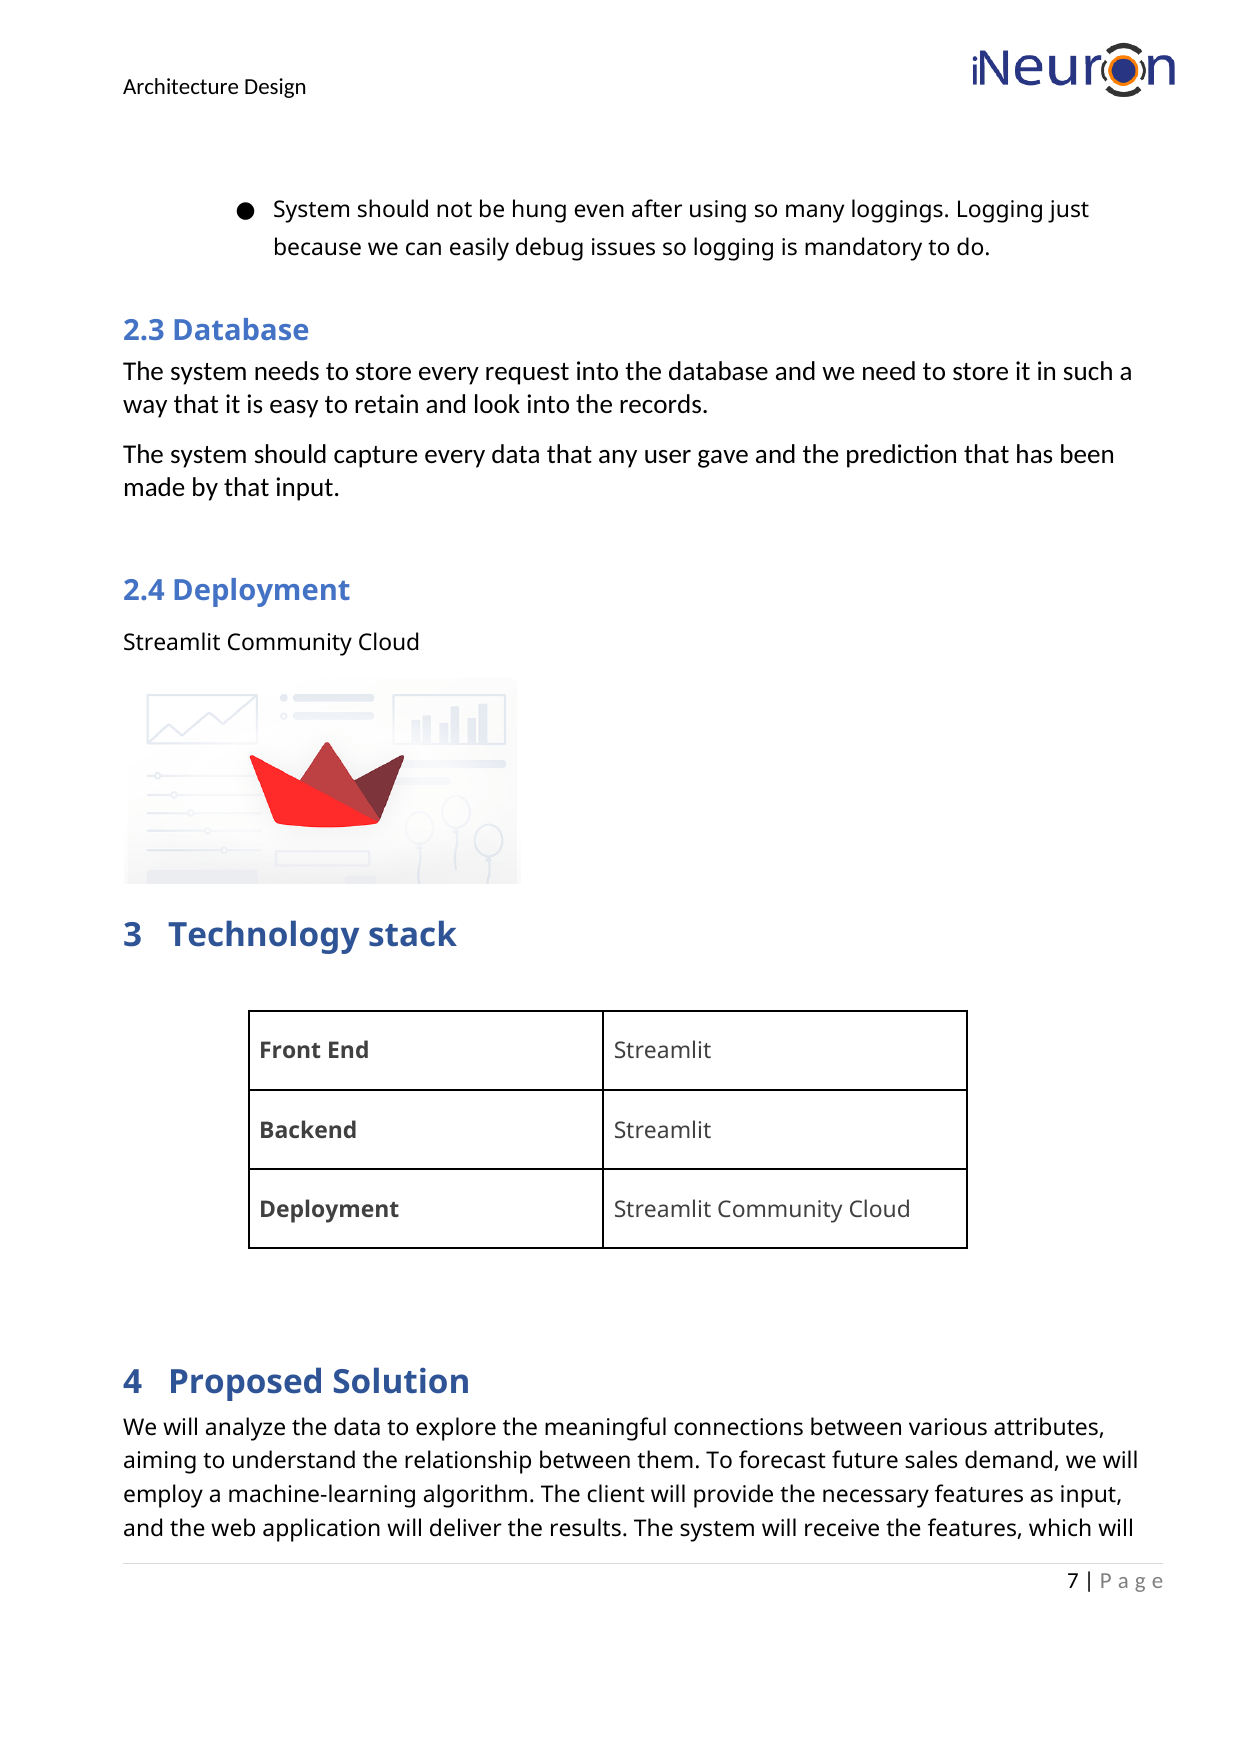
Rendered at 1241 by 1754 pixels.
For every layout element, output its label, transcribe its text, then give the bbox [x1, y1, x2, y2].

text The system needs to store every request into the database and we need to store it in such a way that it is easy to retain and look into the records. [123, 354, 1163, 421]
table_cell Backend [250, 1091, 602, 1168]
text The system should capture every data that any user gave and the prediction that has been made by that input. [123, 437, 1163, 503]
subtitle Technology stack [123, 910, 1163, 956]
subtitle Proposed Solution [123, 1358, 1163, 1404]
subtitle 2.3 Database [123, 309, 1163, 349]
list System should not be hung even after using so many loggings. Logging just because we can easily debug issues so logging is mandatory to do. [235, 184, 1163, 262]
table_cell Streamlit Community Cloud [604, 1170, 966, 1247]
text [123, 1410, 1163, 1543]
table_cell Streamlit [604, 1091, 966, 1168]
table_header Front End [250, 1012, 602, 1089]
picture [122, 676, 522, 884]
table_cell Deployment [250, 1170, 602, 1247]
text Streamlit Community Cloud [123, 626, 1163, 657]
table_header Streamlit [604, 1012, 966, 1089]
picture [972, 42, 1175, 97]
text 2.4 Deployment [123, 570, 1163, 609]
